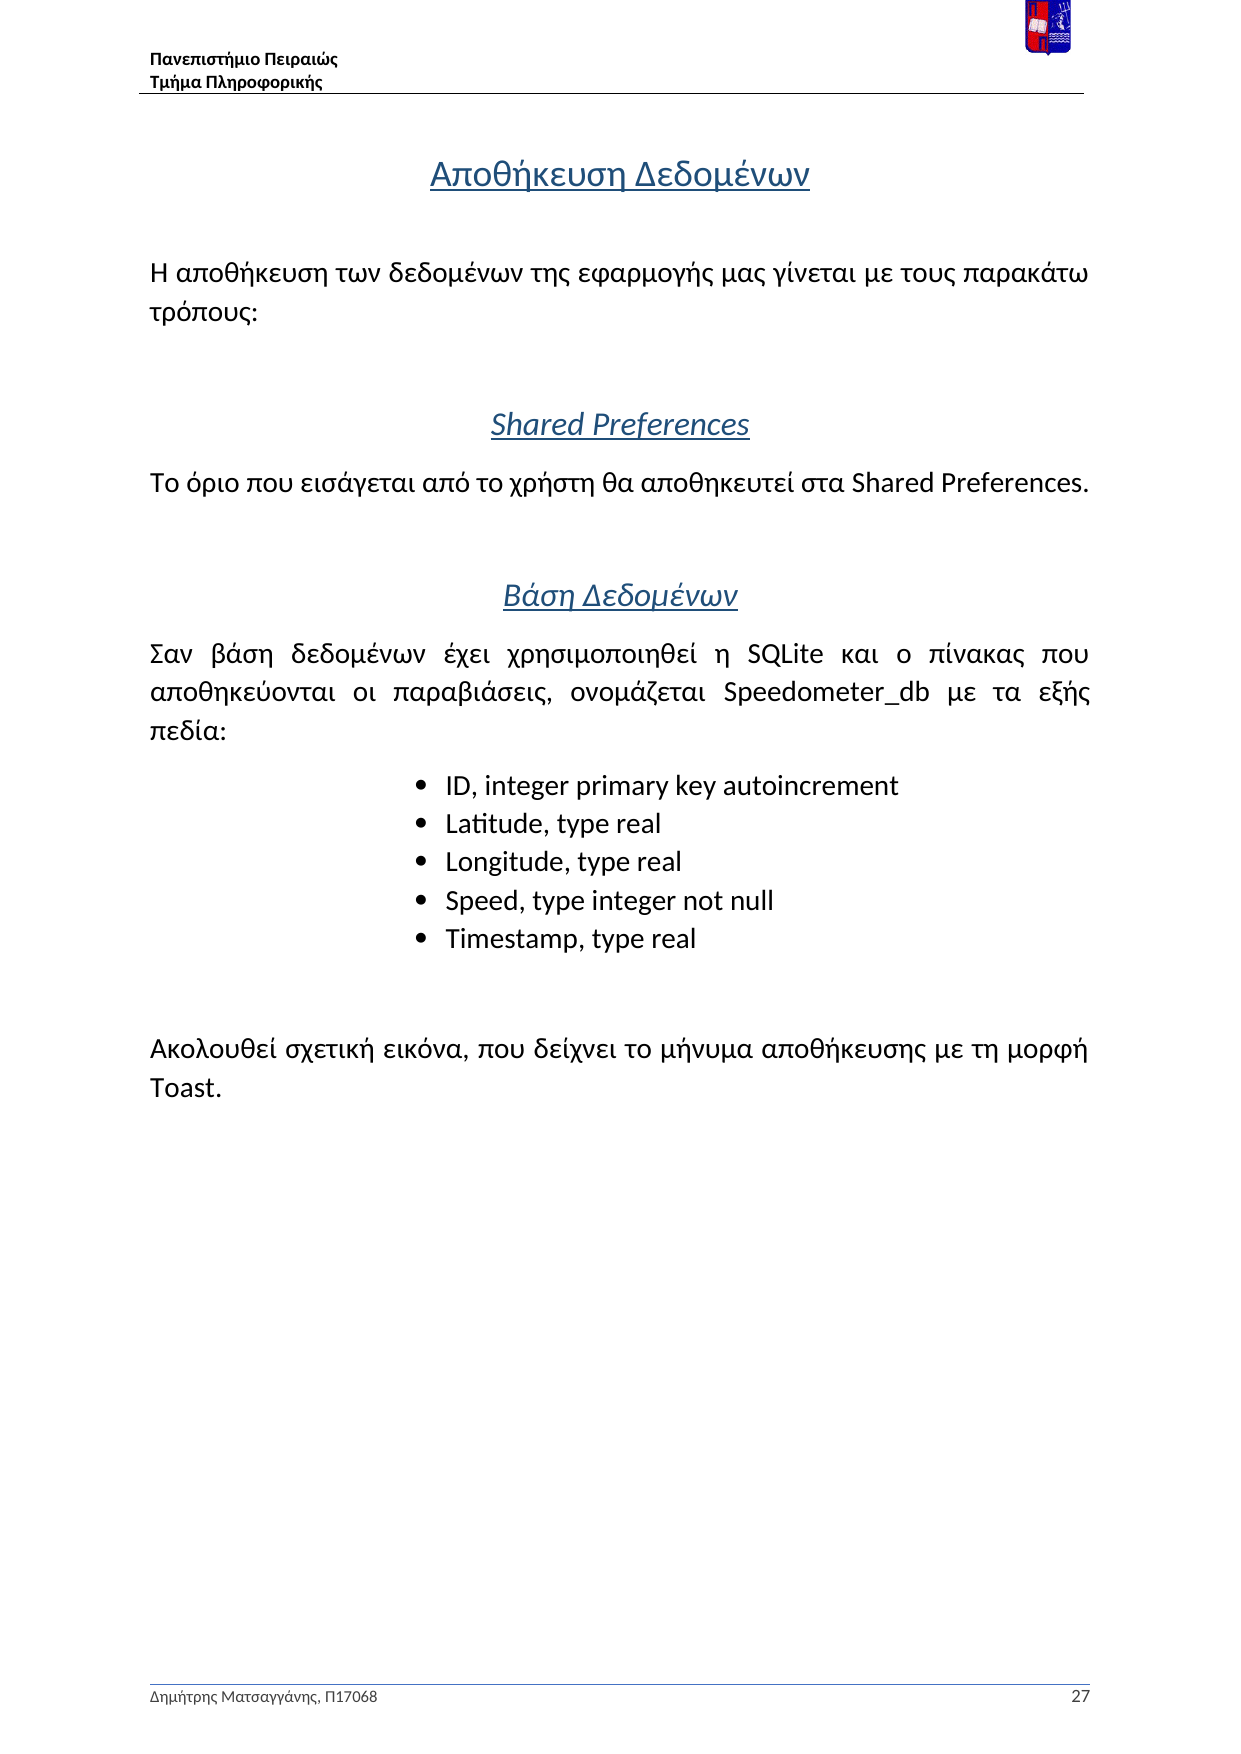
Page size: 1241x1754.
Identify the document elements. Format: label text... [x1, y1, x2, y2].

subtitle Shared Preferences [150, 403, 1090, 444]
picture [1025, 0, 1071, 56]
subtitle Βάση Δεδομένων [150, 574, 1090, 615]
list Speed, type integer not null [416, 882, 1090, 918]
text Η αποθήκευση των δεδομένων της εφαρμογής μας γίνεται με τους παρακάτω τρόπους: [150, 254, 1090, 329]
list ID, integer primary key autoincrement [416, 767, 1090, 802]
text Σαν βάση δεδομένων έχει χρησιμοποιηθεί η SQLite και ο πίνακας που αποθηκεύονται οι παραβιάσεις, ονομάζεται Speedometer_db με τα εξής πεδία: [150, 635, 1090, 747]
list Latitude, type real [416, 805, 1090, 841]
list Timestamp, type real [416, 920, 1090, 956]
text Ακολουθεί σχετική εικόνα, που δείχνει το μήνυμα αποθήκευσης με τη μορφή Toast. [150, 1031, 1090, 1105]
subtitle Αποθήκευση Δεδομένων [150, 150, 1090, 196]
text Το όριο που εισάγεται από το χρήστη θα αποθηκευτεί στα Shared Preferences. [150, 464, 1090, 499]
list Longitude, type real [416, 843, 1090, 879]
